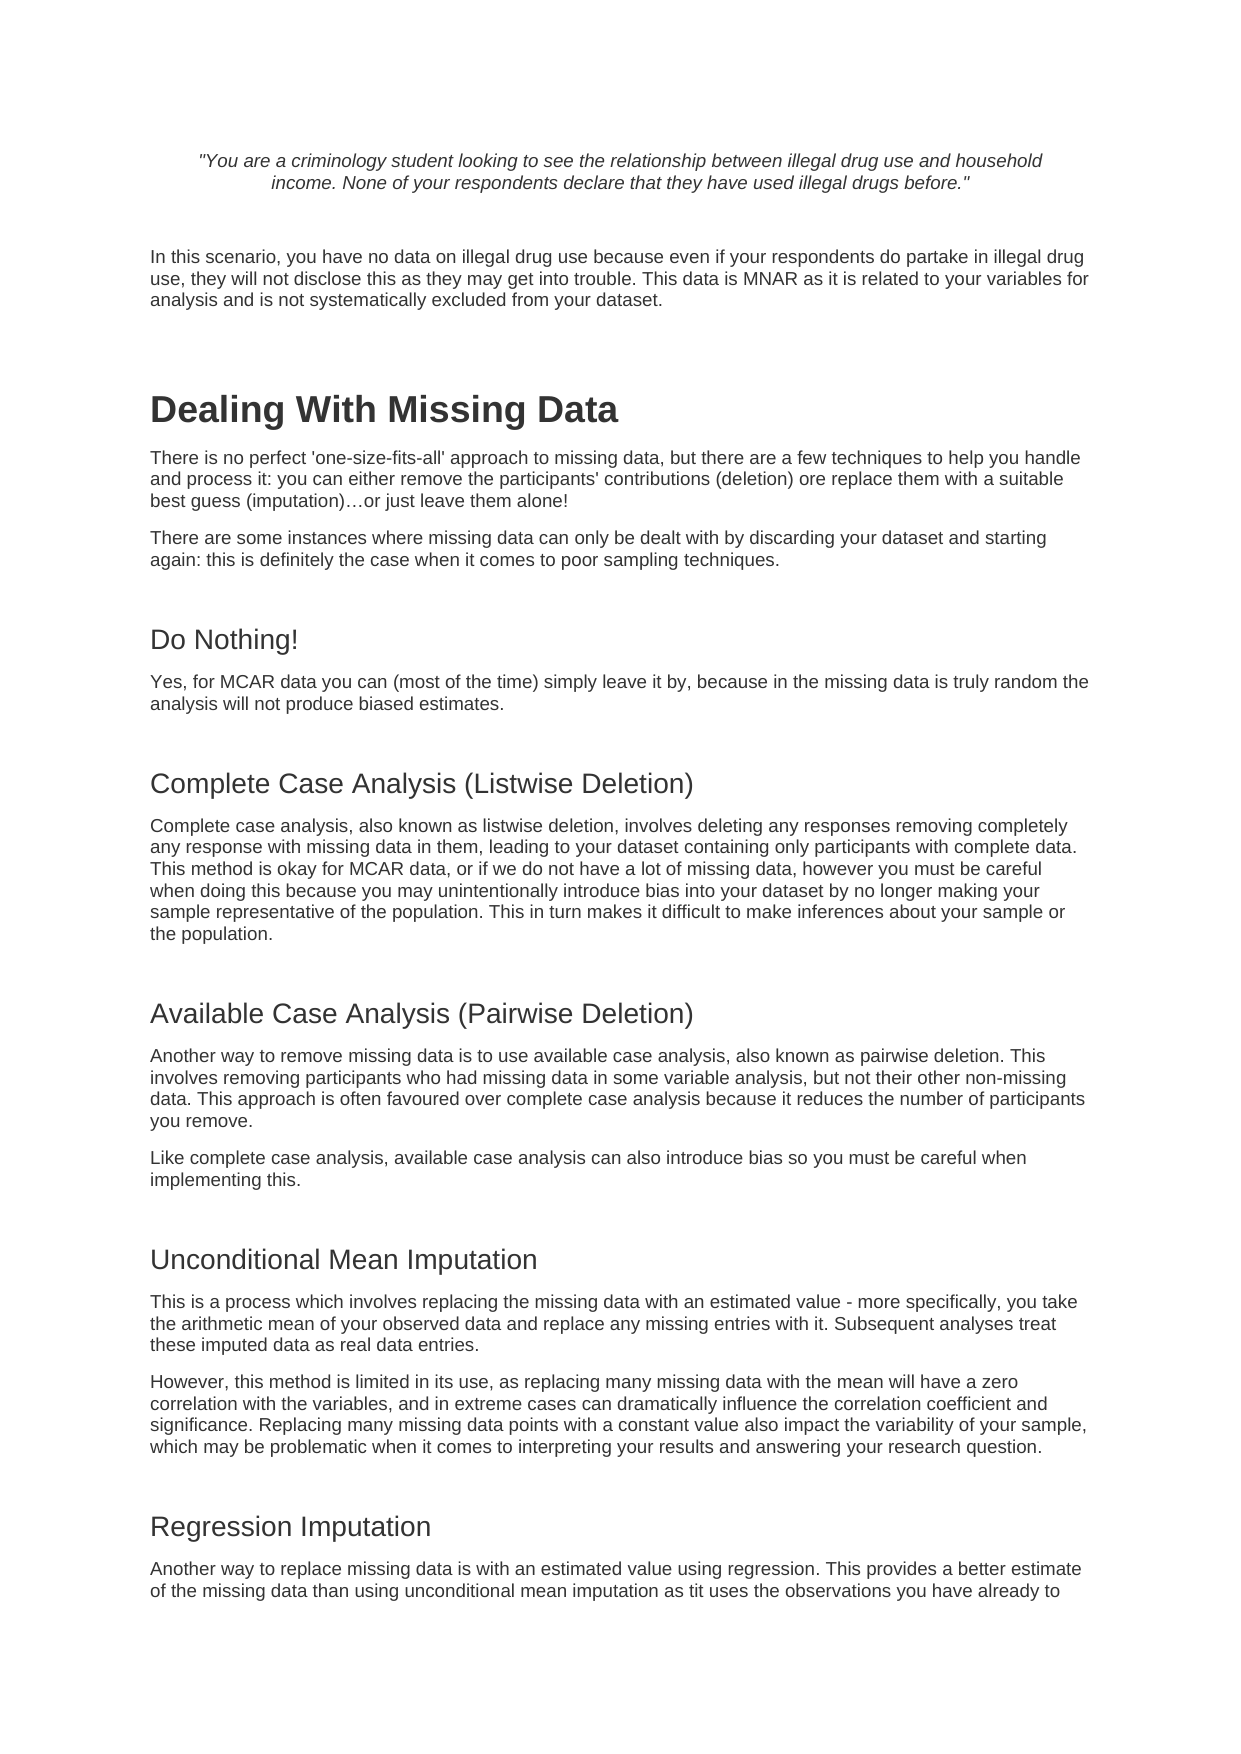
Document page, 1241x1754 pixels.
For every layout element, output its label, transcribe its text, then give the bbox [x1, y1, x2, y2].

text "You are a criminology student looking to see the relationship between illegal drug use and household income. None of your respondents declare that they have used illegal drugs before." [150, 150, 1090, 193]
text Like complete case analysis, available case analysis can also introduce bias so you must be careful when implementing this. [150, 1147, 1090, 1190]
subtitle Available Case Analysis (Pairwise Deletion) [150, 997, 1090, 1029]
subtitle Dealing With Missing Data [150, 388, 1090, 431]
text This is a process which involves replacing the missing data with an estimated value - more specifically, you take the arithmetic mean of your observed data and replace any missing entries with it. Subsequent analyses treat these imputed data as real data entries. [150, 1291, 1090, 1355]
subtitle Complete Case Analysis (Listwise Deletion) [150, 767, 1090, 799]
text There is no perfect 'one-size-fits-all' approach to missing data, but there are a few techniques to help you handle and process it: you can either remove the participants' contributions (deletion) ore replace them with a suitable best guess (imputation)…or just leave them alone! [150, 446, 1090, 511]
subtitle Do Nothing! [150, 623, 1090, 655]
text There are some instances where missing data can only be dealt with by discarding your dataset and starting again: this is definitely the case when it comes to poor sampling techniques. [150, 527, 1090, 570]
text Yes, for MCAR data you can (most of the time) simply leave it by, because in the missing data is truly random the analysis will not produce biased estimates. [150, 671, 1090, 714]
text In this scenario, you have no data on illegal drug use because even if your respondents do partake in illegal drug use, they will not disclose this as they may get into trouble. This data is MNAR as it is related to your variables for analysis and is not systematically excluded from your dataset. [150, 246, 1090, 311]
text However, this method is limited in its use, as replacing many missing data with the mean will have a zero correlation with the variables, and in extreme cases can dramatically influence the correlation coefficient and significance. Replacing many missing data points with a constant value also impact the variability of your sample, which may be problematic when it comes to interpreting your results and answering your research question. [150, 1371, 1090, 1457]
subtitle Unconditional Mean Imputation [150, 1243, 1090, 1275]
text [150, 1558, 1090, 1601]
text Another way to remove missing data is to use available case analysis, also known as pairwise deletion. This involves removing participants who had missing data in some variable analysis, but not their other non-missing data. This approach is often favoured over complete case analysis because it reduces the number of participants you remove. [150, 1045, 1090, 1131]
text Complete case analysis, also known as listwise deletion, involves deleting any responses removing completely any response with missing data in them, leading to your dataset containing only participants with complete data. This method is okay for MCAR data, or if we do not have a lot of missing data, however you must be careful when doing this because you may unintentionally introduce bias into your dataset by no longer making your sample representative of the population. This in turn makes it difficult to make inferences about your sample or the population. [150, 815, 1090, 944]
subtitle Regression Imputation [150, 1510, 1090, 1542]
